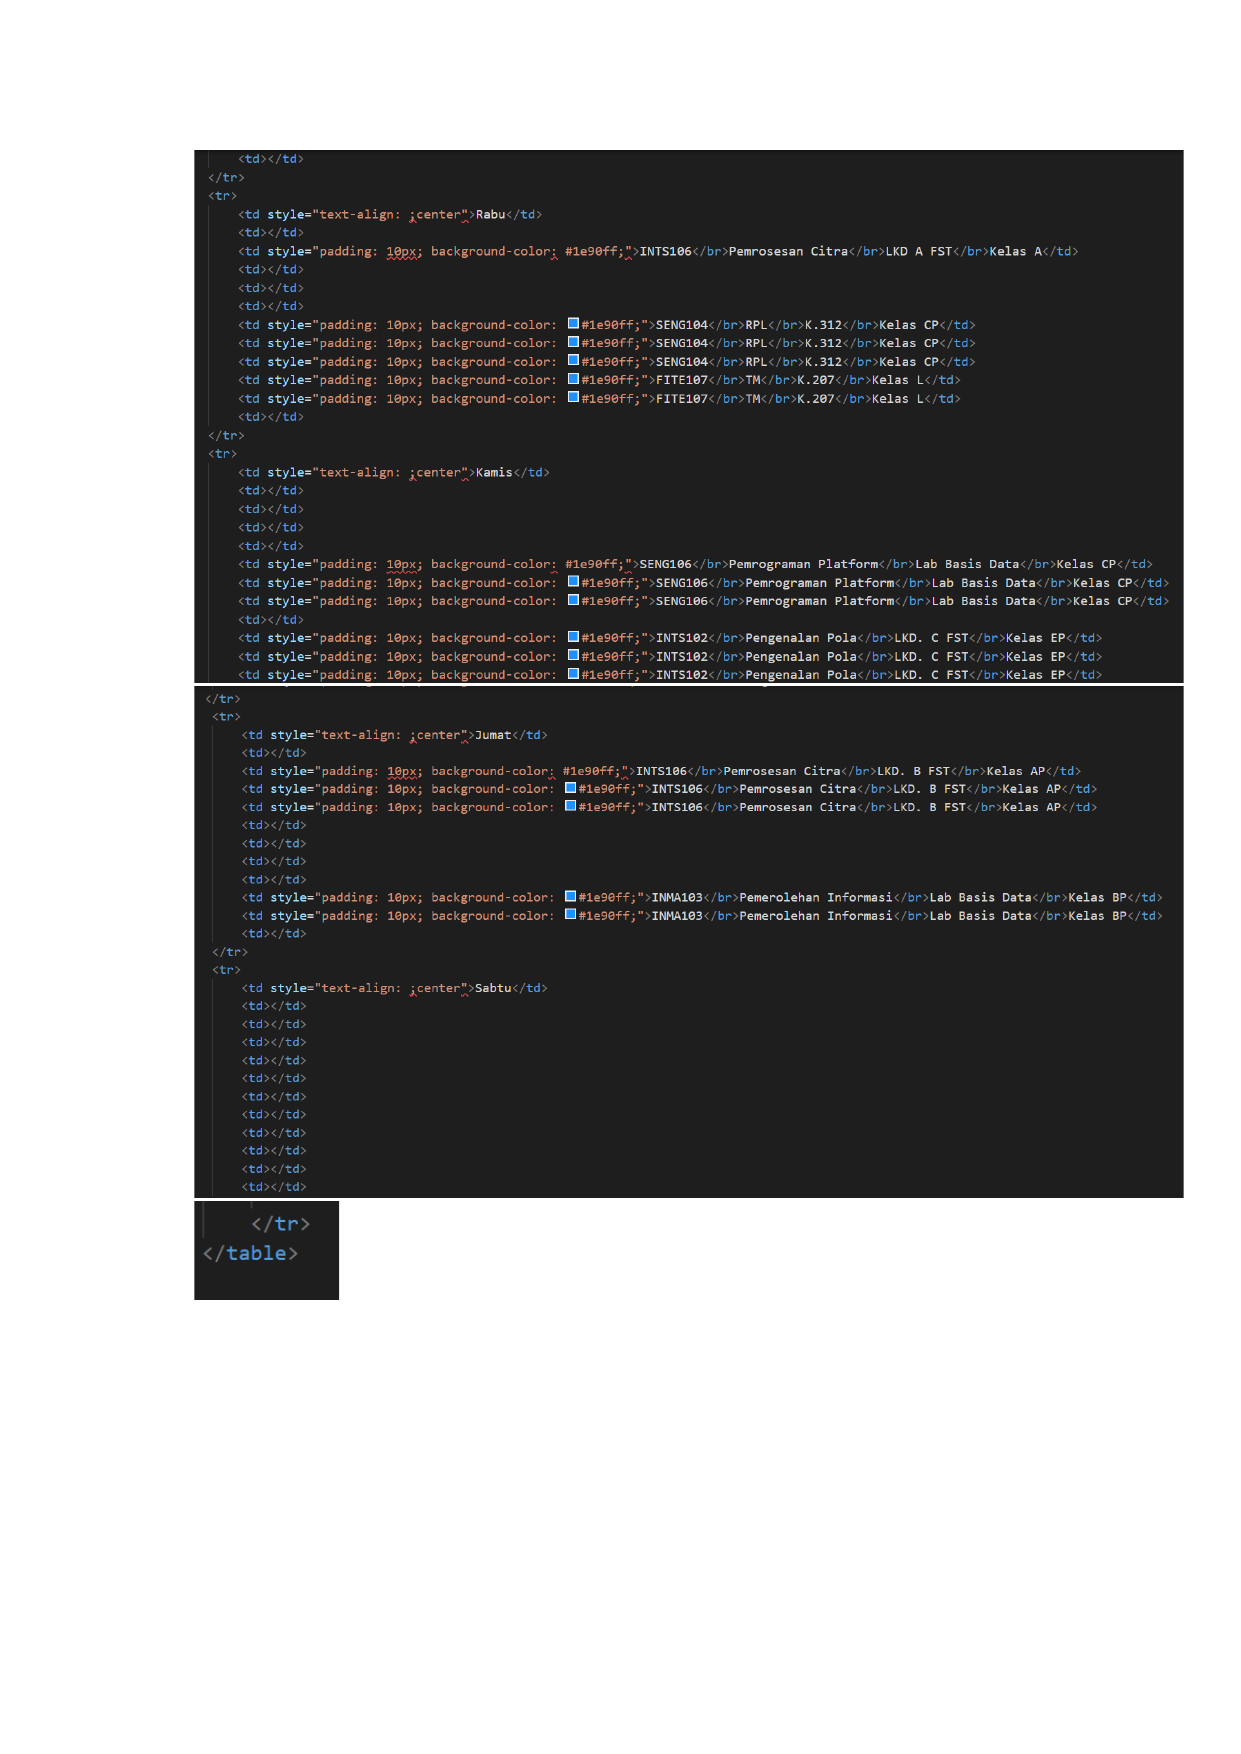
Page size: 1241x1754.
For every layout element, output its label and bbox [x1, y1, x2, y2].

picture [194, 1201, 340, 1300]
picture [194, 150, 1184, 683]
picture [194, 686, 1184, 1198]
